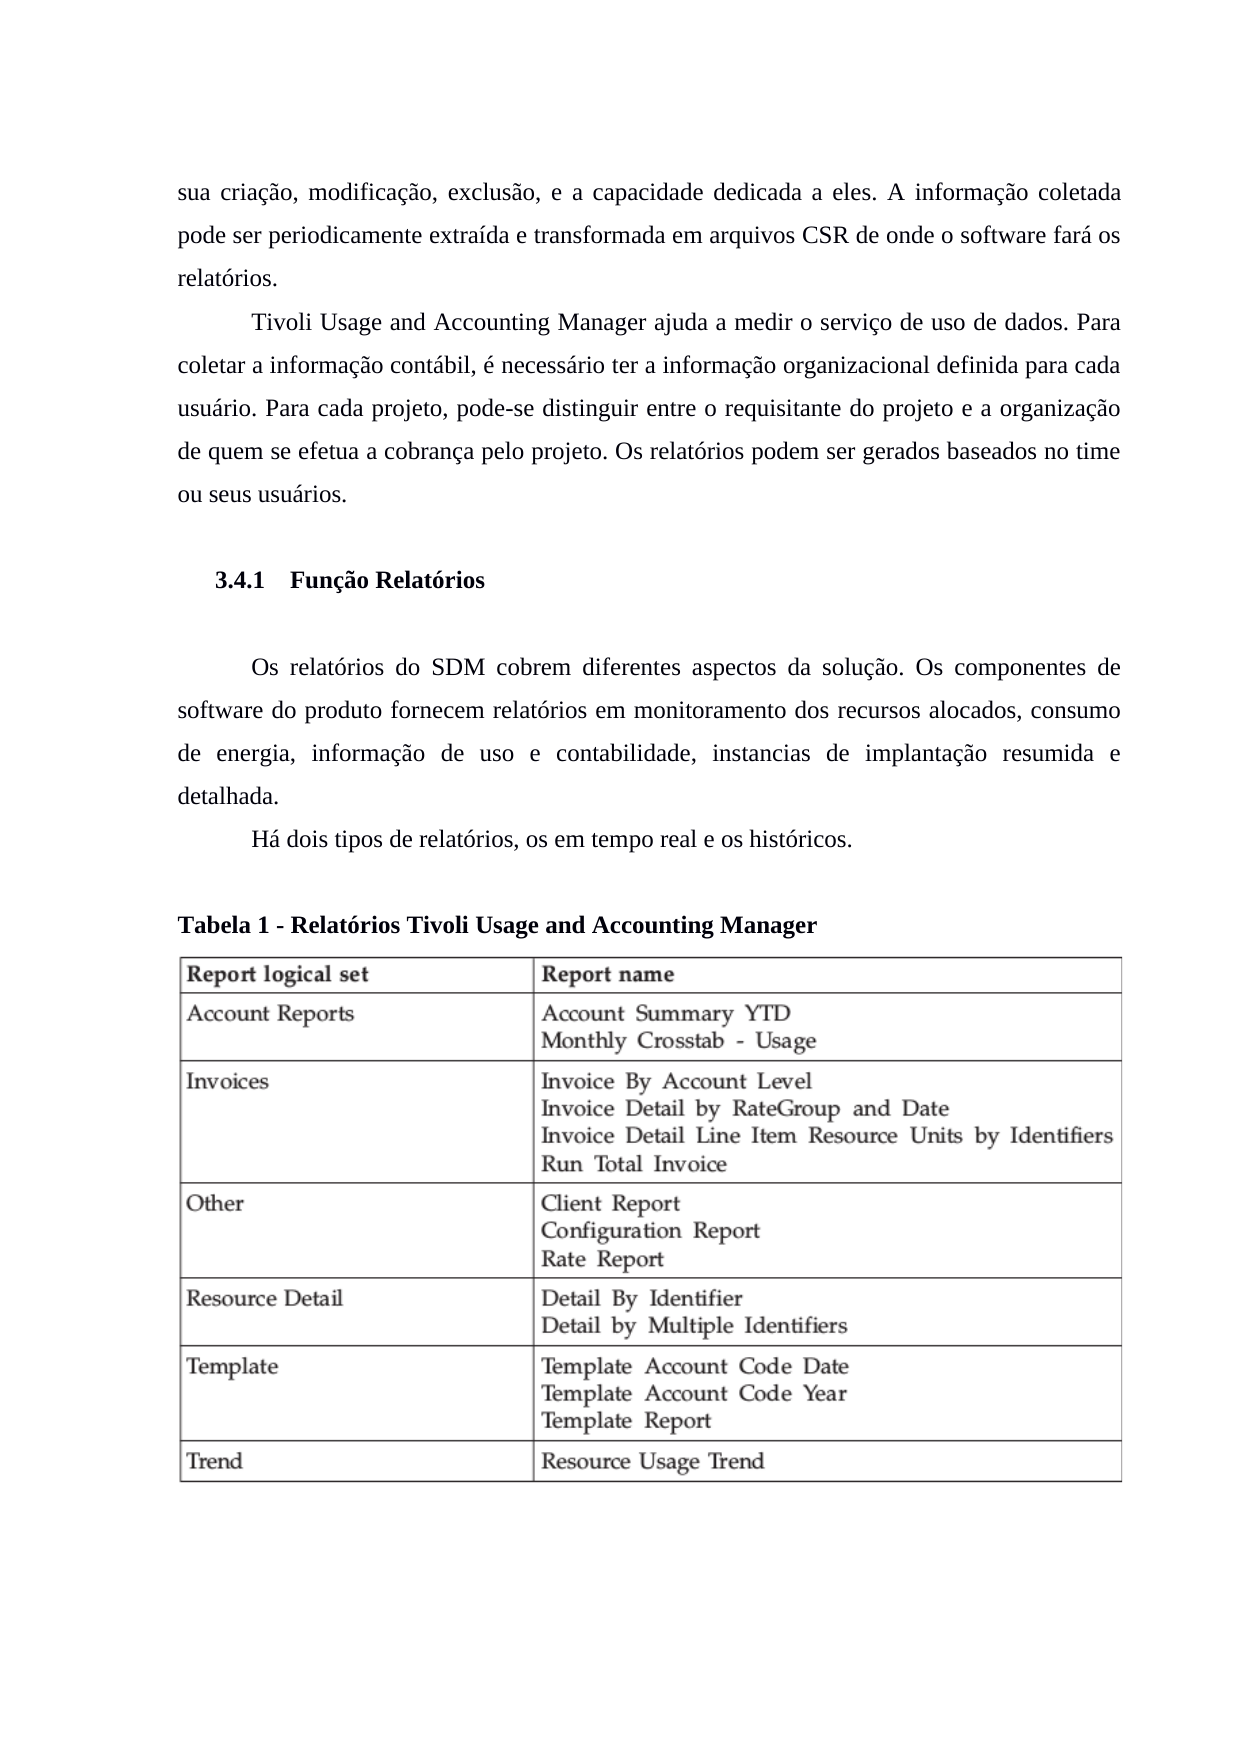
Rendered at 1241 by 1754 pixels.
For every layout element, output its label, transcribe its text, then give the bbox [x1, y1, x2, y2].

text Há dois tipos de relatórios, os em tempo real e os históricos. [177, 824, 1122, 853]
picture [177, 953, 1123, 1485]
list Função Relatórios [215, 565, 1122, 594]
text Tivoli Usage and Accounting Manager ajuda a medir o serviço de uso de dados. Para coletar a informação contábil, é necessário ter a informação organizacional definida para cada usuário. Para cada projeto, pode-se distinguir entre o requisitante do projeto e a organização de quem se efetua a cobrança pelo projeto. Os relatórios podem ser gerados baseados no time ou seus usuários. [177, 307, 1122, 508]
text Os relatórios do SDM cobrem diferentes aspectos da solução. Os componentes de software do produto fornecem relatórios em monitoramento dos recursos alocados, consumo de energia, informação de uso e contabilidade, instancias de implantação resumida e detalhada. [177, 652, 1122, 810]
text Tabela 1 - Relatórios Tivoli Usage and Accounting Manager [177, 910, 1122, 939]
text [177, 177, 1122, 292]
